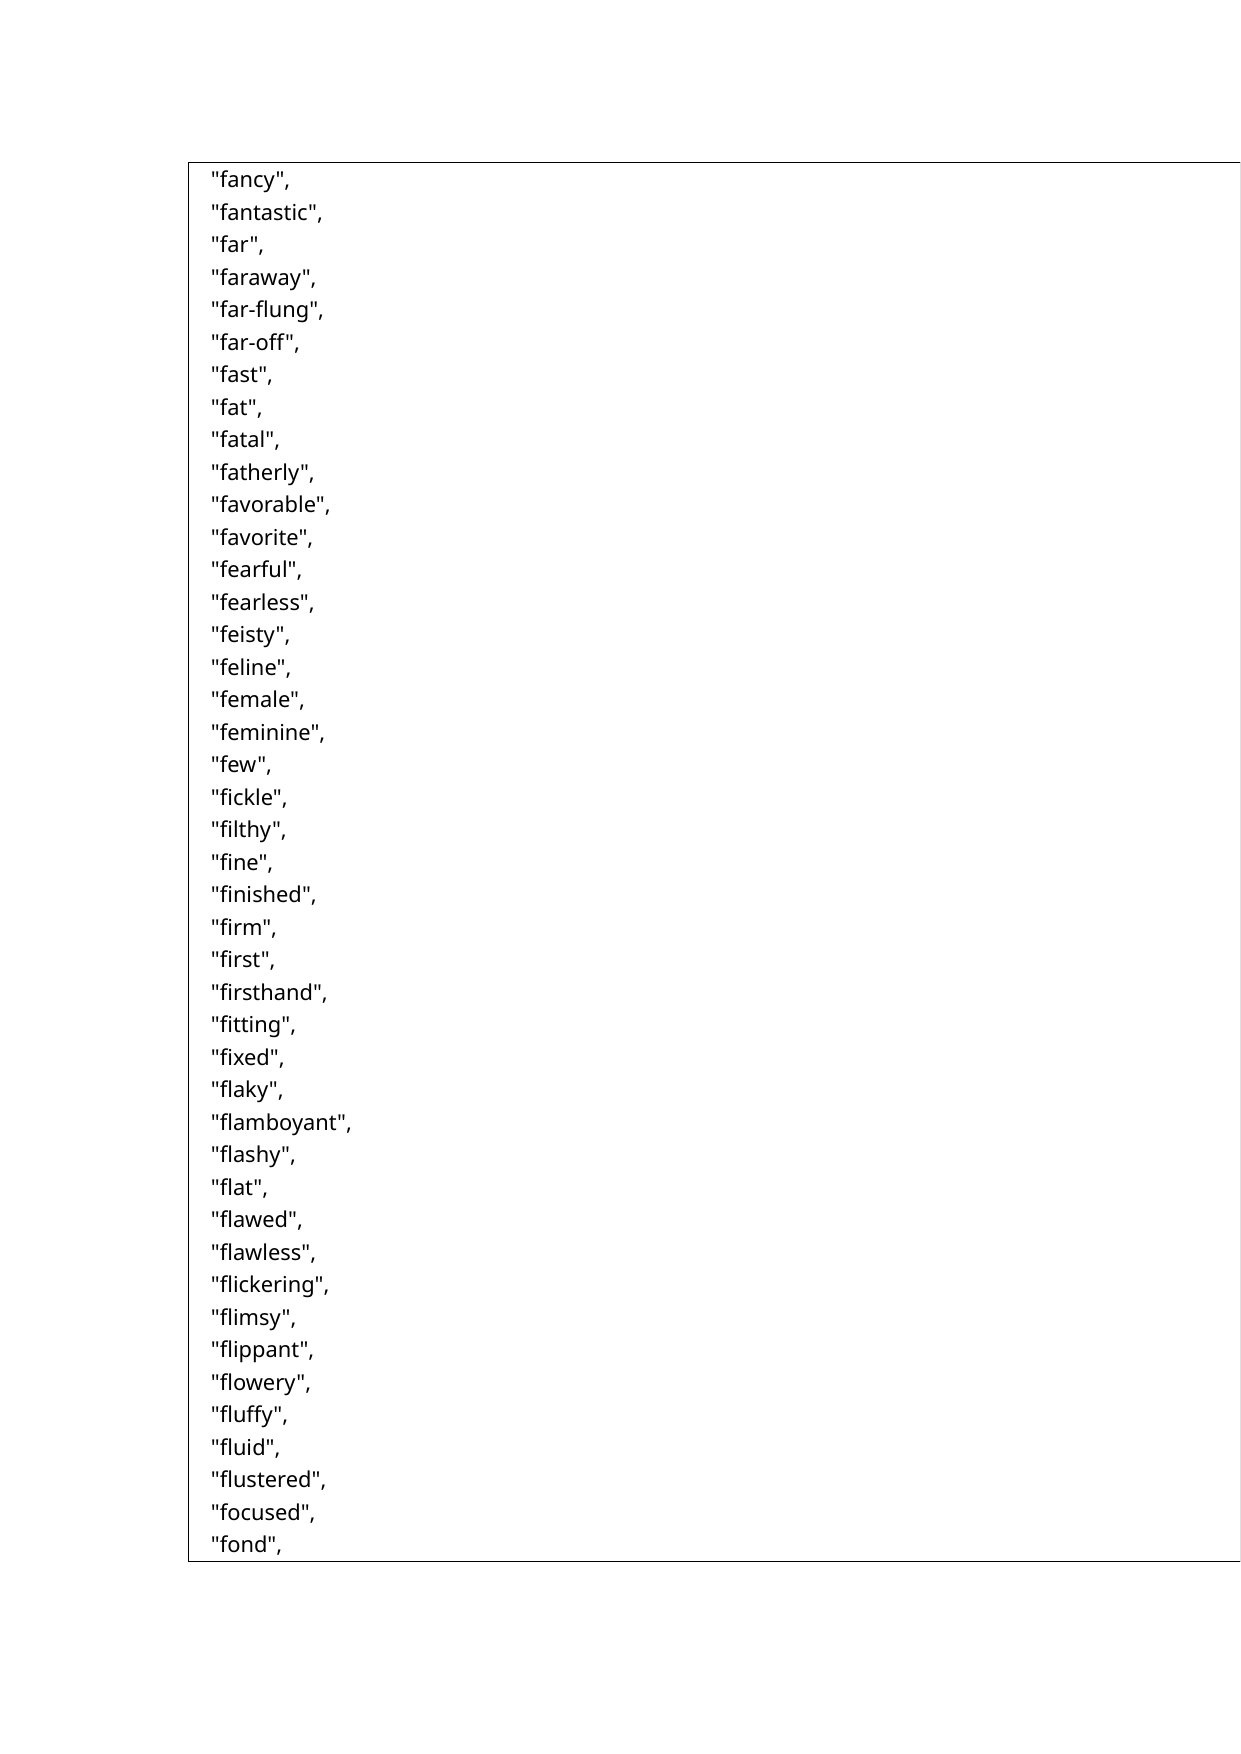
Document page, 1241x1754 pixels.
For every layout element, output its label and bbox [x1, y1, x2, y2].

table_header [189, 163, 1240, 1561]
